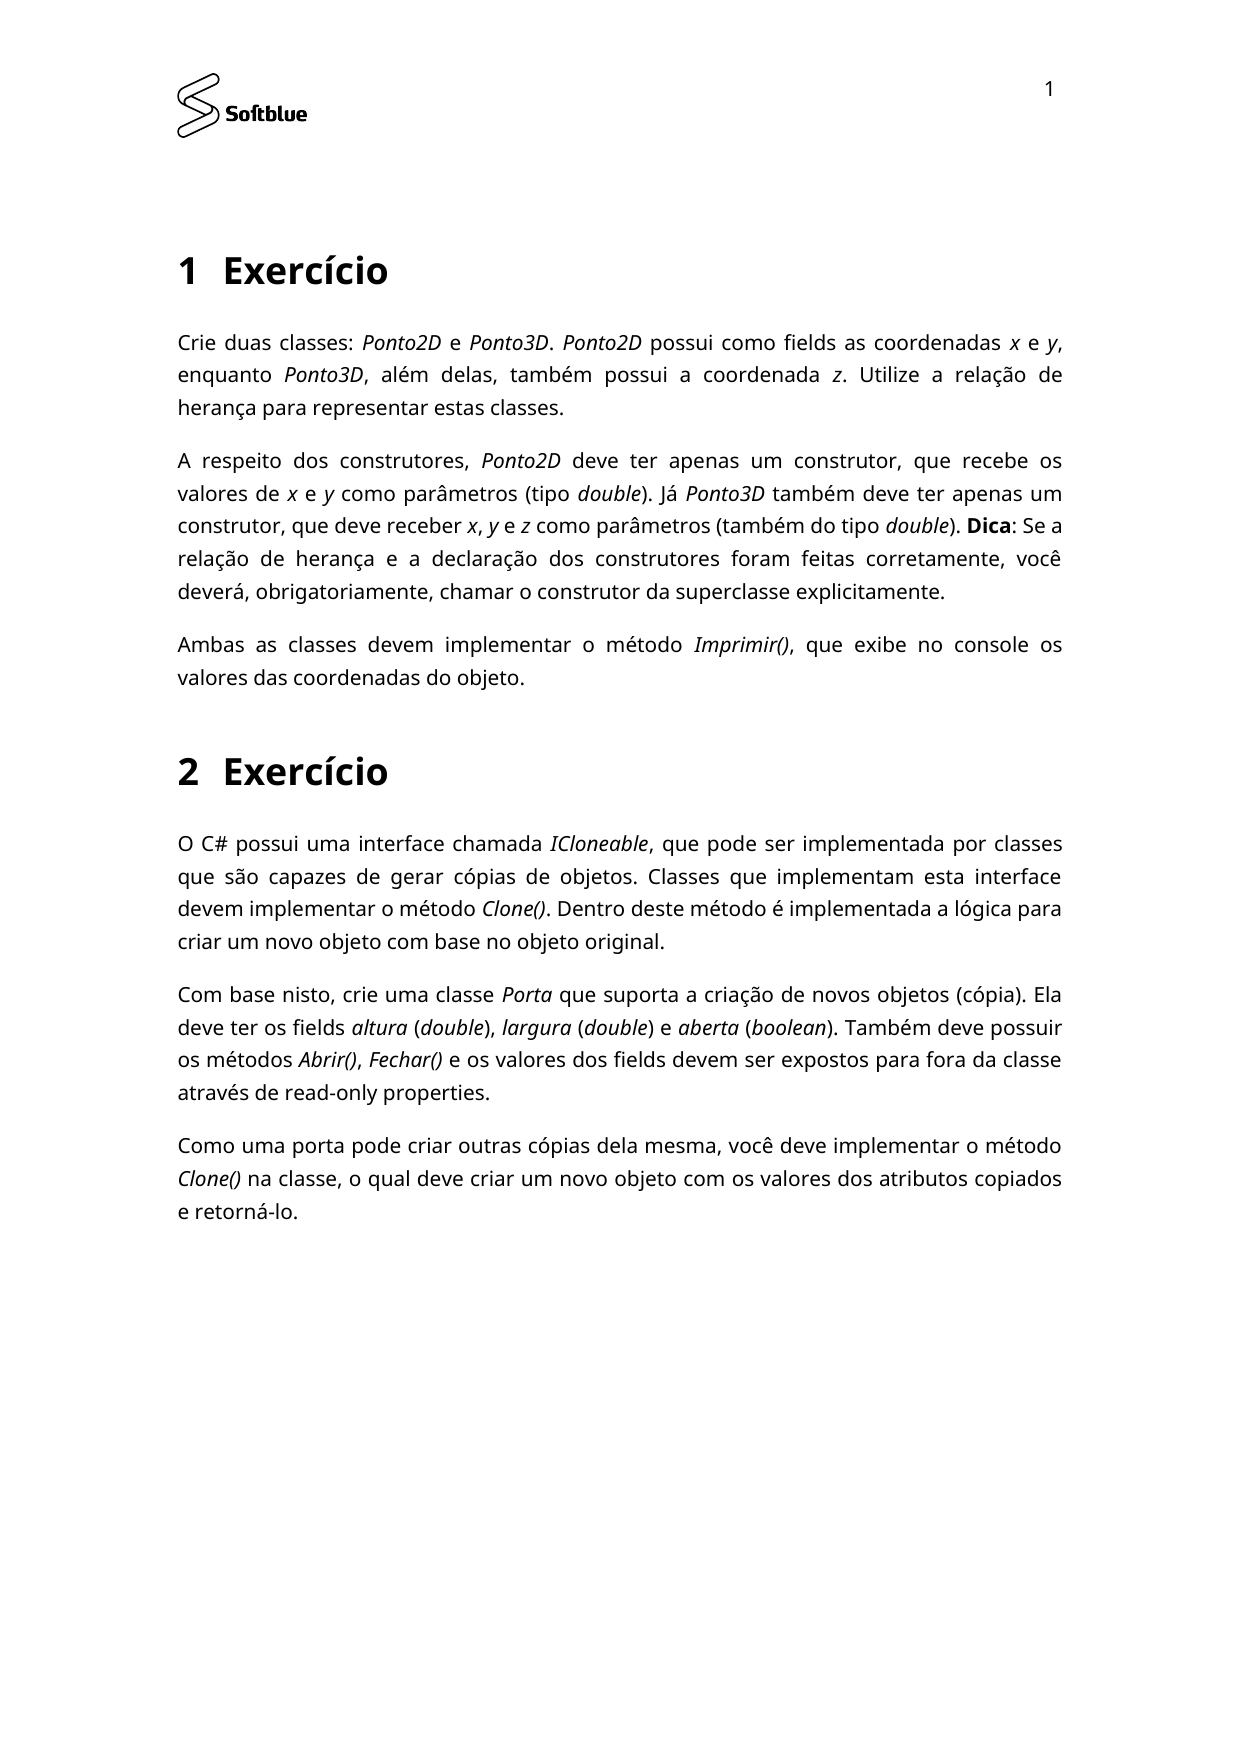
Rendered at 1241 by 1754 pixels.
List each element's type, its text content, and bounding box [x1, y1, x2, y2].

text O C# possui uma interface chamada ICloneable, que pode ser implementada por classes que são capazes de gerar cópias de objetos. Classes que implementam esta interface devem implementar o método Clone(). Dentro deste método é implementada a lógica para criar um novo objeto com base no objeto original. [177, 829, 1063, 955]
text Ambas as classes devem implementar o método Imprimir(), que exibe no console os valores das coordenadas do objeto. [177, 630, 1063, 691]
text Com base nisto, crie uma classe Porta que suporta a criação de novos objetos (cópia). Ela deve ter os fields altura (double), largura (double) e aberta (boolean). Também deve possuir os métodos Abrir(), Fechar() e os valores dos fields devem ser expostos para fora da classe através de read-only properties. [177, 980, 1063, 1107]
text Como uma porta pode criar outras cópias dela mesma, você deve implementar o método Clone() na classe, o qual deve criar um novo objeto com os valores dos atributos copiados e retorná-lo. [177, 1132, 1063, 1225]
picture [177, 73, 307, 138]
subtitle Exercício [177, 746, 1063, 797]
text Crie duas classes: Ponto2D e Ponto3D. Ponto2D possui como fields as coordenadas x e y, enquanto Ponto3D, além delas, também possui a coordenada z. Utilize a relação de herança para representar estas classes. [177, 328, 1063, 421]
text A respeito dos construtores, Ponto2D deve ter apenas um construtor, que recebe os valores de x e y como parâmetros (tipo double). Já Ponto3D também deve ter apenas um construtor, que deve receber x, y e z como parâmetros (também do tipo double). Dica: Se a relação de herança e a declaração dos construtores foram feitas corretamente, você deverá, obrigatoriamente, chamar o construtor da superclasse explicitamente. [177, 446, 1063, 605]
